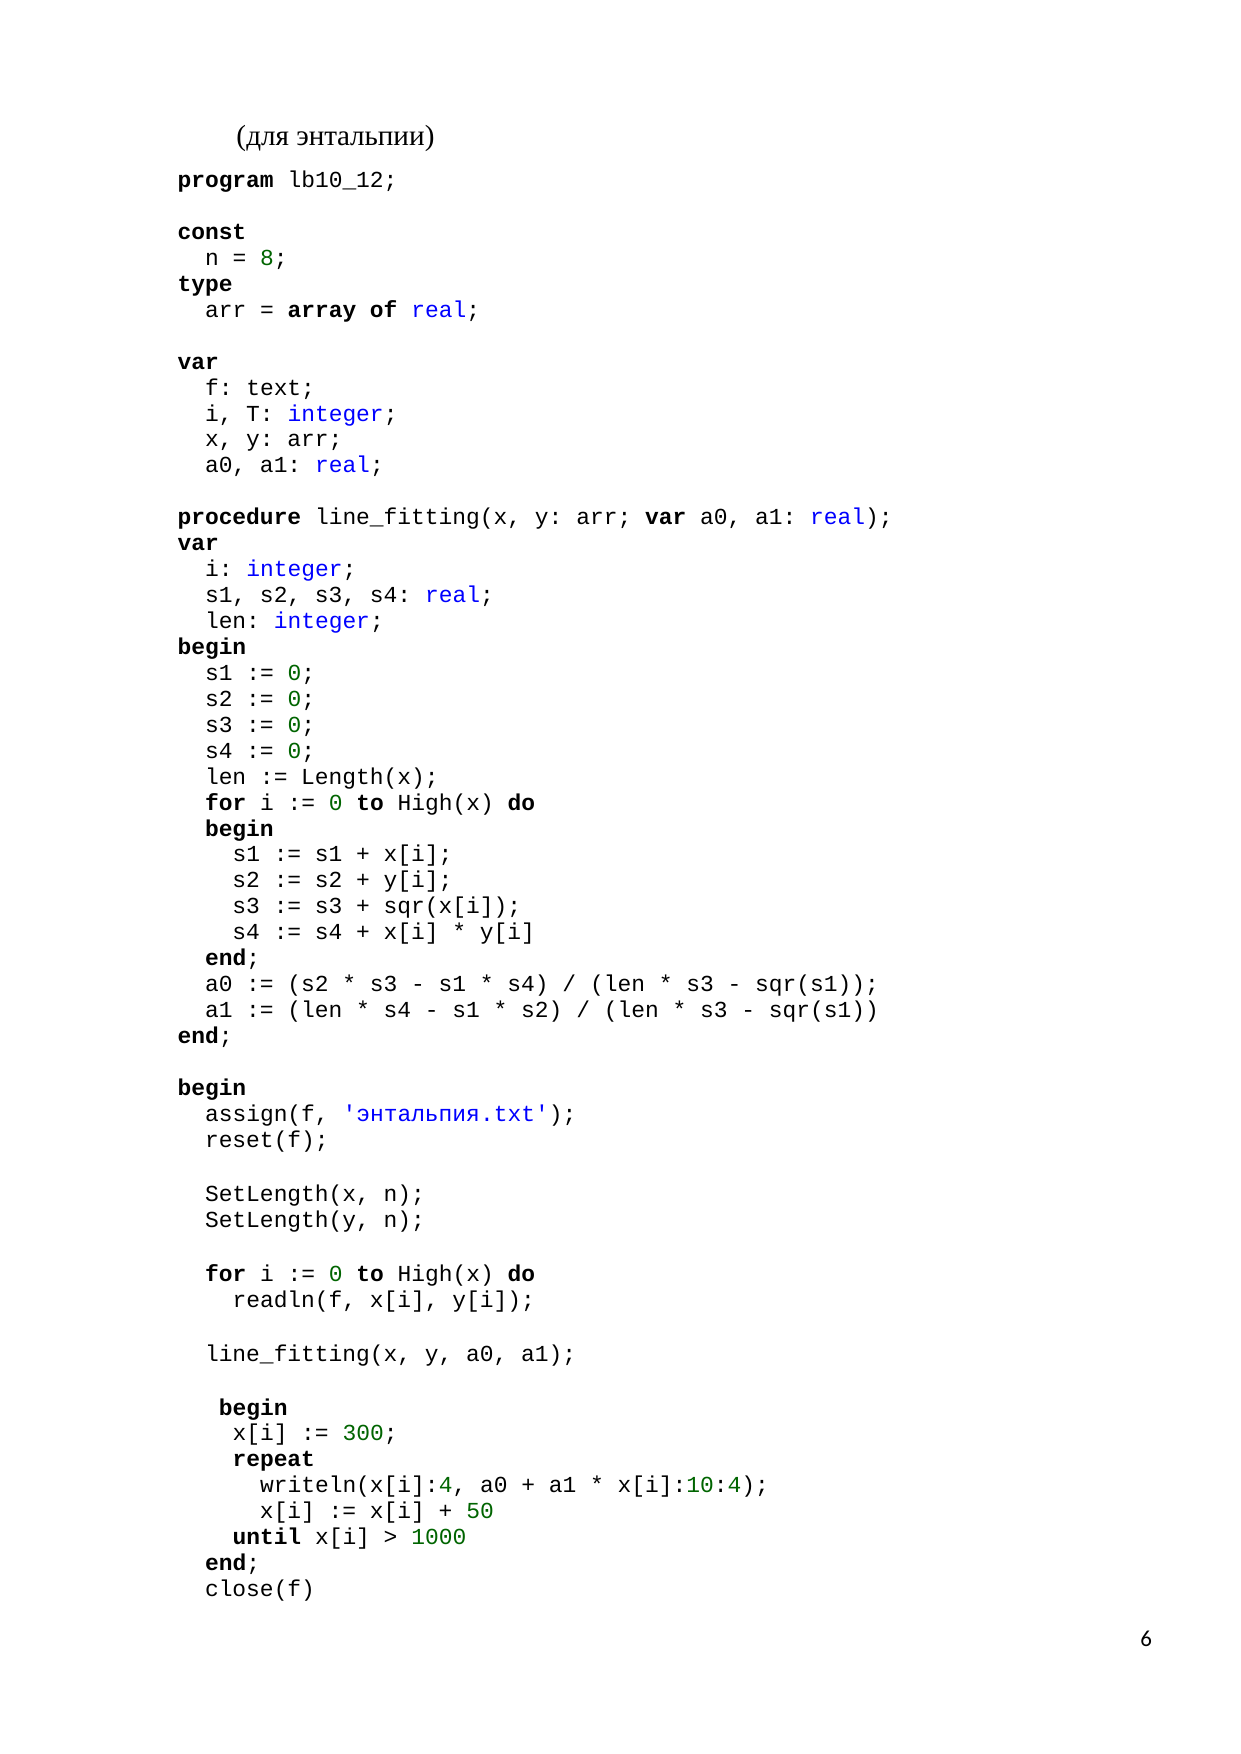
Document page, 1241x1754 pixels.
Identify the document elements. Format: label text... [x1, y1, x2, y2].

text assign(f, 'энтальпия.txt'); [177, 1102, 1152, 1128]
text x, y: arr; [177, 428, 1152, 454]
text var [177, 350, 1152, 376]
text i: integer; [177, 557, 1152, 583]
text until x[i] > 1000 [177, 1526, 1152, 1551]
text begin [177, 817, 1152, 843]
text a0 := (s2 * s3 - s1 * s4) / (len * s3 - sqr(s1)); [177, 972, 1152, 998]
text s1 := s1 + x[i]; [177, 843, 1152, 869]
text s2 := s2 + y[i]; [177, 869, 1152, 895]
text s3 := s3 + sqr(x[i]); [177, 895, 1152, 921]
text i, T: integer; [177, 402, 1152, 428]
text begin [177, 1396, 1152, 1422]
text line_fitting(x, y, a0, a1); [177, 1342, 1152, 1368]
text const [177, 220, 1152, 246]
text s4 := 0; [177, 739, 1152, 765]
text for i := 0 to High(x) do [177, 1262, 1152, 1288]
text x[i] := 300; [177, 1422, 1152, 1448]
text f: text; [177, 376, 1152, 402]
text reset(f); [177, 1128, 1152, 1154]
text len := Length(x); [177, 765, 1152, 791]
text end; [177, 947, 1152, 972]
text repeat [177, 1448, 1152, 1474]
text program lb10_12; [177, 168, 1152, 194]
text a0, a1: real; [177, 454, 1152, 480]
text type [177, 272, 1152, 298]
text x[i] := x[i] + 50 [177, 1499, 1152, 1526]
text s4 := s4 + x[i] * y[i] [177, 921, 1152, 947]
text for i := 0 to High(x) do [177, 791, 1152, 817]
text s2 := 0; [177, 687, 1152, 713]
text arr = array of real; [177, 298, 1152, 324]
text SetLength(x, n); [177, 1182, 1152, 1208]
text readln(f, x[i], y[i]); [177, 1288, 1152, 1314]
text a1 := (len * s4 - s1 * s2) / (len * s3 - sqr(s1)) [177, 998, 1152, 1024]
text begin [177, 1076, 1152, 1102]
text s3 := 0; [177, 713, 1152, 739]
text SetLength(y, n); [177, 1208, 1152, 1234]
text (для энтальпии) [177, 118, 1152, 152]
text n = 8; [177, 246, 1152, 272]
text end; [177, 1551, 1152, 1577]
text len: integer; [177, 609, 1152, 635]
text s1, s2, s3, s4: real; [177, 583, 1152, 609]
text begin [177, 635, 1152, 661]
text close(f) [177, 1577, 1152, 1603]
text procedure line_fitting(x, y: arr; var a0, a1: real); [177, 506, 1152, 532]
text var [177, 532, 1152, 557]
text writeln(x[i]:4, a0 + a1 * x[i]:10:4); [177, 1474, 1152, 1499]
text end; [177, 1024, 1152, 1050]
text s1 := 0; [177, 661, 1152, 687]
